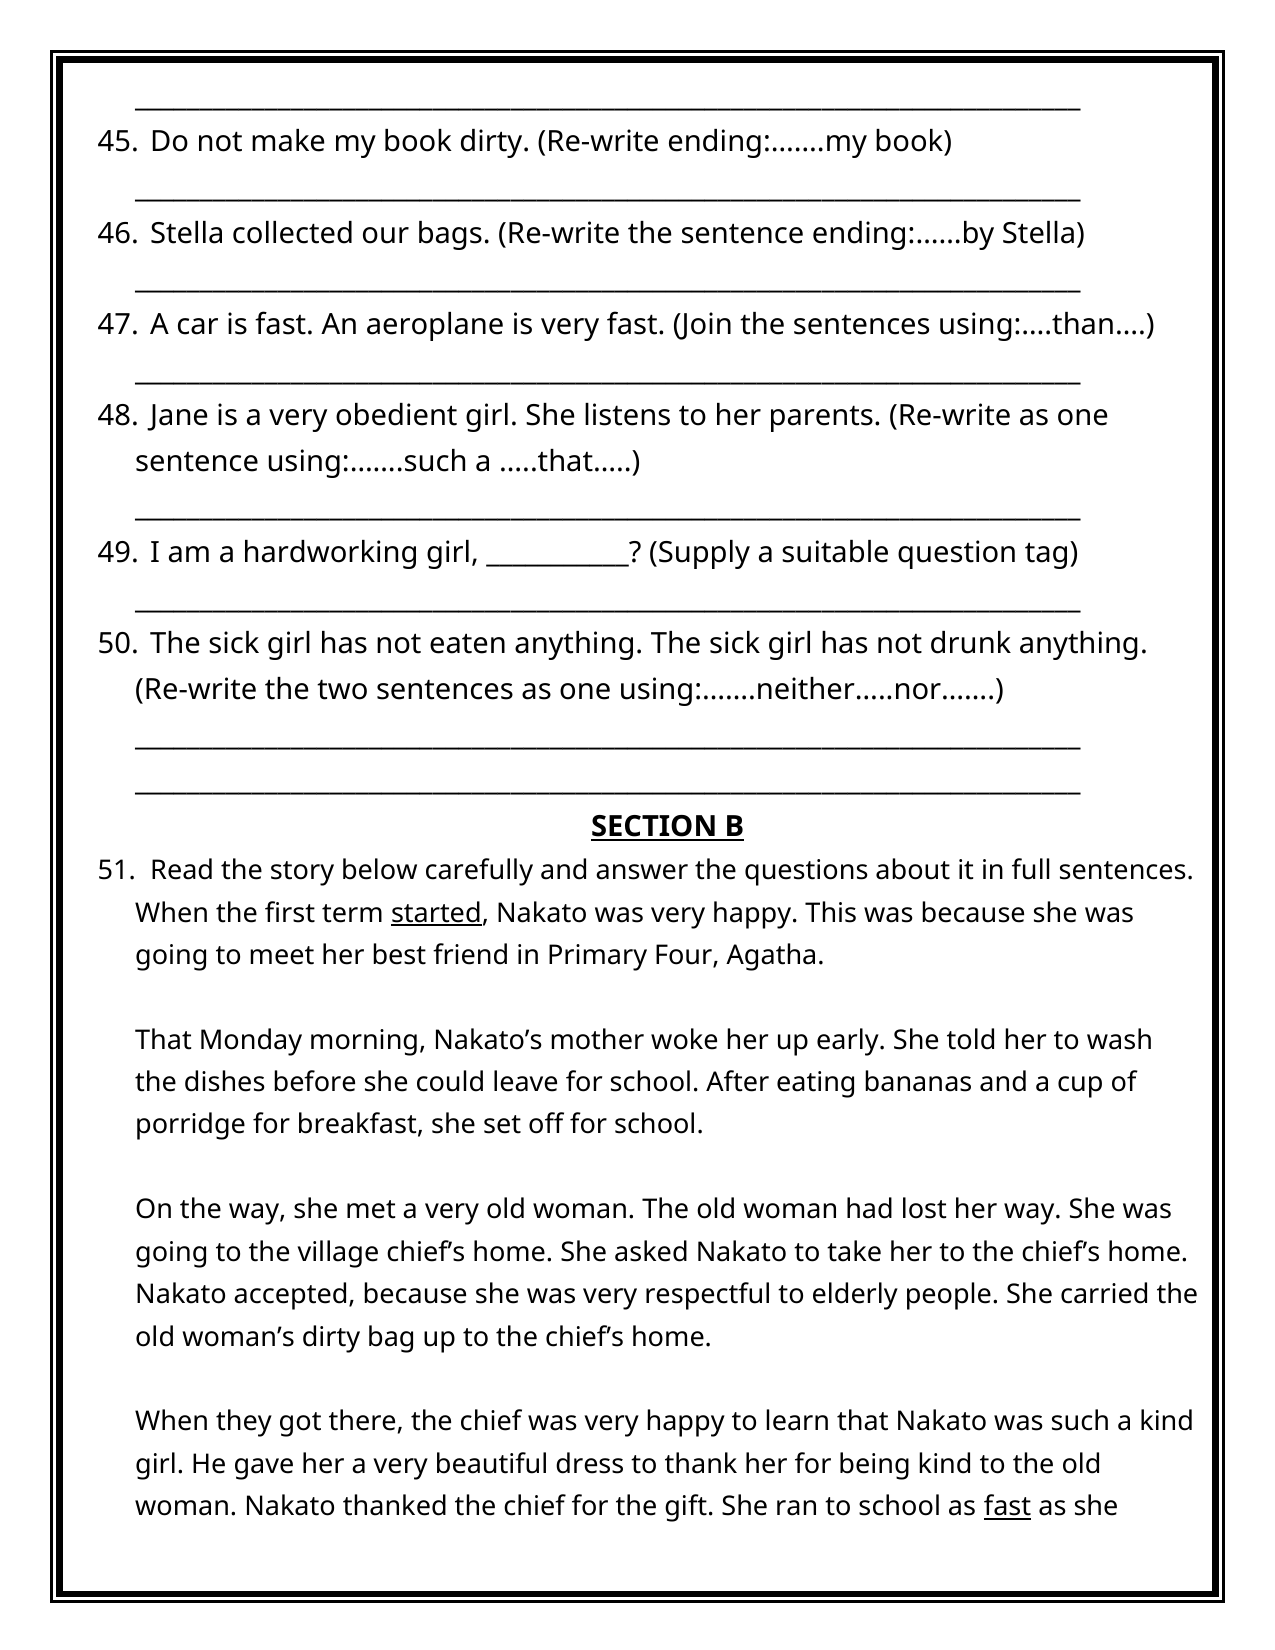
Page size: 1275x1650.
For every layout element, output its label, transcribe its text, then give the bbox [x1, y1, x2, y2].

list The sick girl has not eaten anything. The sick girl has not drunk anything. (Re-write the two sentences as one using:…….neither…..nor…….) [97, 622, 1200, 708]
list On the way, she met a very old woman. The old woman had lost her way. She was going to the village chief’s home. She asked Nakato to take her to the chief’s home. Nakato accepted, because she was very respectful to elderly people. She carried the old woman’s dirty bag up to the chief’s home. [135, 1190, 1200, 1354]
list _________________________________________________________________________ [135, 759, 1200, 799]
list That Monday morning, Nakato’s mother woke her up early. She told her to wash the dishes before she could leave for school. After eating bananas and a cup of porridge for breakfast, she set off for school. [135, 1020, 1200, 1142]
list _________________________________________________________________________ [135, 577, 1200, 617]
list _________________________________________________________________________ [135, 486, 1200, 525]
list _________________________________________________________________________ [135, 257, 1200, 297]
list SECTION B [135, 805, 1200, 845]
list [135, 75, 1200, 115]
list Jane is a very obedient girl. She listens to her parents. (Re-write as one sentence using:…….such a …..that…..) [97, 394, 1200, 480]
list _________________________________________________________________________ [135, 714, 1200, 753]
list _________________________________________________________________________ [135, 349, 1200, 388]
list I am a hardworking girl, ___________? (Supply a suitable question tag) [97, 531, 1200, 571]
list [135, 166, 1200, 206]
list Do not make my book dirty. (Re-write ending:…….my book) [97, 121, 1200, 160]
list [135, 1402, 1200, 1523]
list Stella collected our bags. (Re-write the sentence ending:……by Stella) [97, 212, 1200, 252]
list A car is fast. An aeroplane is very fast. (Join the sentences using:….than….) [97, 303, 1200, 343]
list Read the story below carefully and answer the questions about it in full sentences. [97, 851, 1200, 887]
list When the first term started, Nakato was very happy. This was because she was going to meet her best friend in Primary Four, Agatha. [135, 893, 1200, 972]
